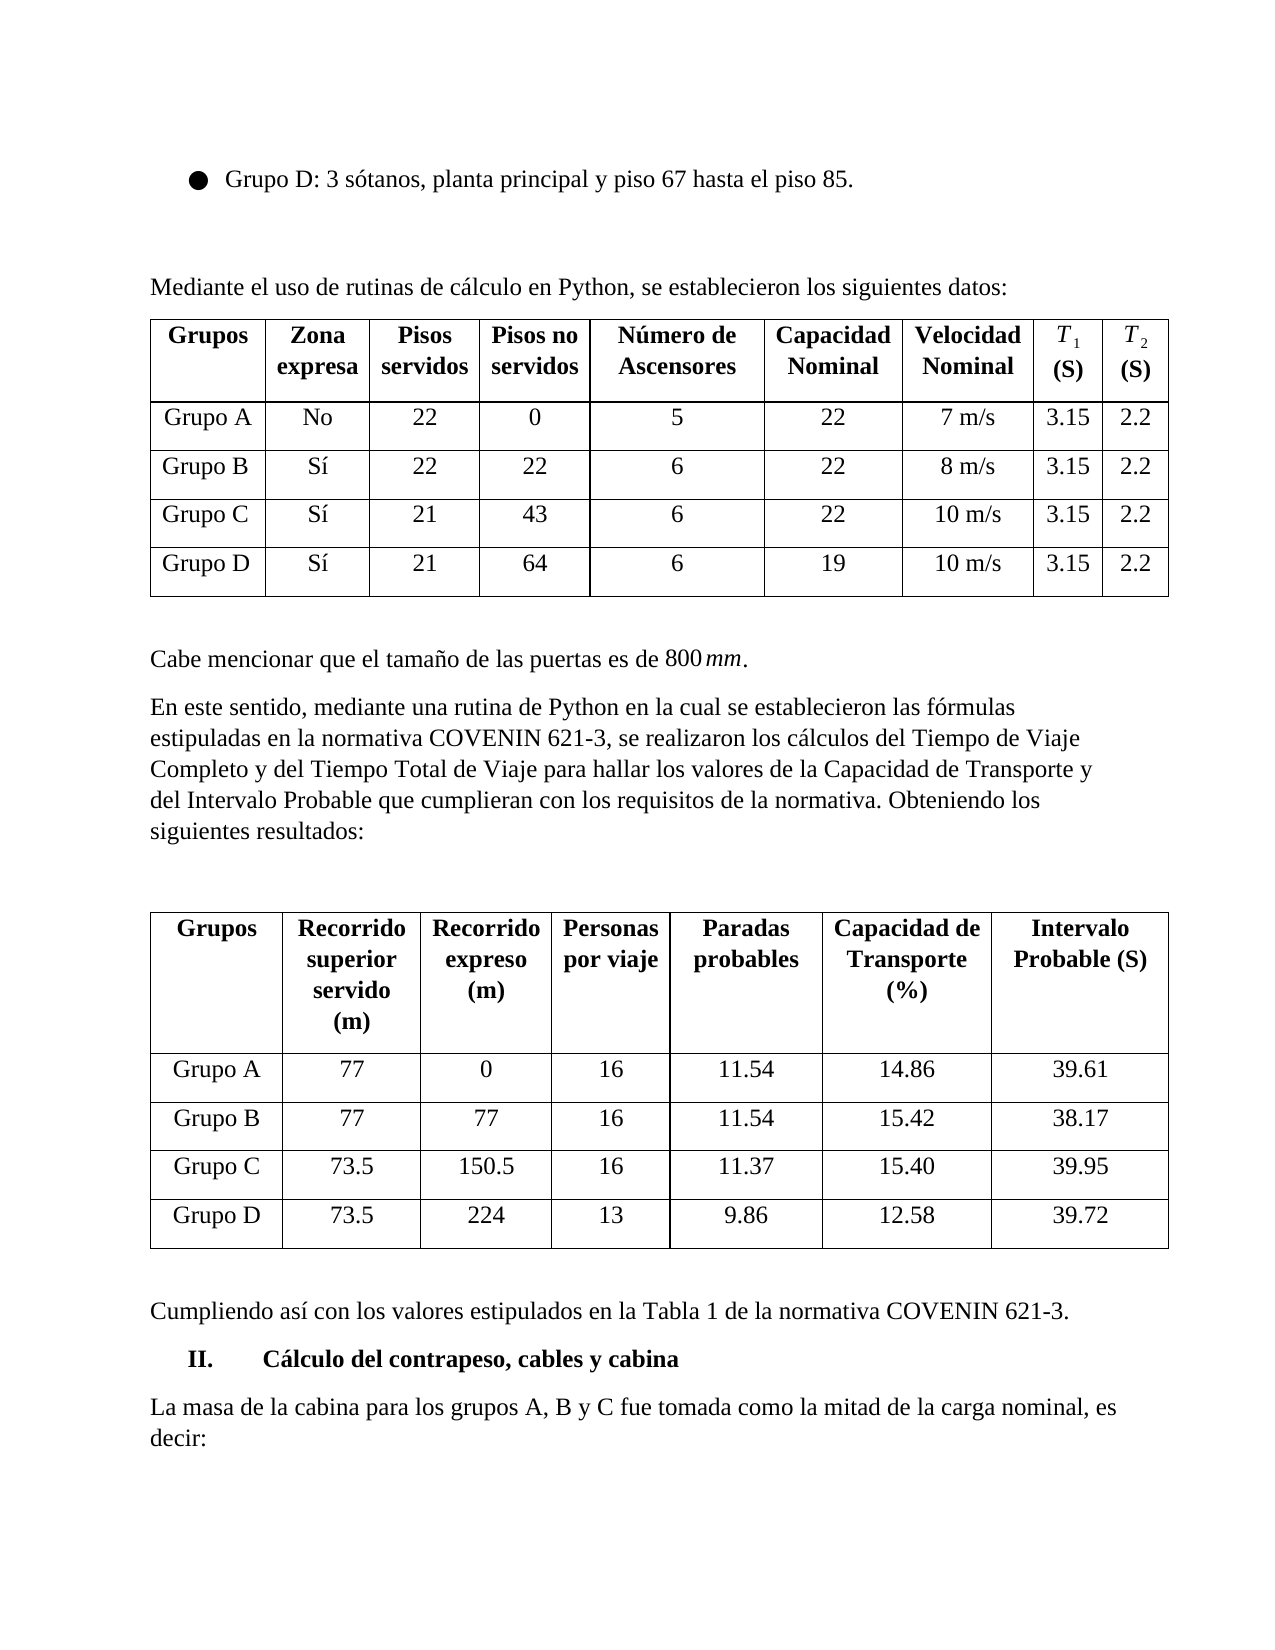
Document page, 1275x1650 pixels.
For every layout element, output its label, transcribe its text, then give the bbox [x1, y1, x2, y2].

table_cell 11.54 [671, 1103, 822, 1150]
table_cell 3.15 [1034, 403, 1102, 450]
table_header Intervalo Probable (S) [992, 913, 1168, 1053]
table_cell 39.61 [992, 1054, 1168, 1102]
text Cumpliendo así con los valores estipulados en la Tabla 1 de la normativa COVENIN 621-3. [150, 1296, 1125, 1325]
table_cell 22 [480, 451, 589, 498]
table_cell 22 [370, 403, 479, 450]
table_cell 13 [552, 1200, 669, 1247]
table_cell 77 [421, 1103, 551, 1150]
table_header Paradas probables [671, 913, 822, 1053]
table_cell 16 [552, 1103, 669, 1150]
table_cell 77 [283, 1054, 420, 1102]
table_cell 3.15 [1034, 500, 1102, 547]
list Grupo D: 3 sótanos, planta principal y piso 67 hasta el piso 85. [187, 150, 1125, 201]
table_cell Sí [266, 451, 369, 498]
table_cell 73.5 [283, 1151, 420, 1199]
table_cell 22 [765, 403, 902, 450]
table_cell 2.2 [1103, 403, 1168, 450]
table_cell 19 [765, 548, 902, 596]
table_cell 10 m/s [903, 500, 1033, 547]
table_cell 38.17 [992, 1103, 1168, 1150]
table_cell 2.2 [1103, 548, 1168, 596]
table_cell 6 [591, 451, 764, 498]
table_cell 11.54 [671, 1054, 822, 1102]
text Mediante el uso de rutinas de cálculo en Python, se establecieron los siguientes datos: [150, 272, 1125, 300]
table_header Grupos [151, 913, 282, 1053]
table_cell 9.86 [671, 1200, 822, 1247]
table_cell Grupo C [151, 1151, 282, 1199]
table_cell 16 [552, 1151, 669, 1199]
table_header Capacidad de Transporte (%) [823, 913, 991, 1053]
table_cell Grupo B [151, 1103, 282, 1150]
table_cell 150.5 [421, 1151, 551, 1199]
table_cell Grupo D [151, 548, 265, 596]
table_cell 224 [421, 1200, 551, 1247]
table_header Pisos servidos [370, 320, 479, 401]
table_cell Grupo D [151, 1200, 282, 1247]
table_header Recorrido expreso (m) [421, 913, 551, 1053]
table_cell 3.15 [1034, 451, 1102, 498]
table_cell 73.5 [283, 1200, 420, 1247]
text En este sentido, mediante una rutina de Python en la cual se establecieron las fórmulas estipuladas en la normativa COVENIN 621-3, se realizaron los cálculos del Tiempo de Viaje Completo y del Tiempo Total de Viaje para hallar los valores de la Capacidad de Transporte y del Intervalo Probable que cumplieran con los requisitos de la normativa. Obteniendo los siguientes resultados: [150, 692, 1125, 845]
table_cell 21 [370, 548, 479, 596]
table_header Velocidad Nominal [903, 320, 1033, 401]
table_cell 6 [591, 500, 764, 547]
table_cell Sí [266, 548, 369, 596]
table_cell 39.95 [992, 1151, 1168, 1199]
table_cell 14.86 [823, 1054, 991, 1102]
table_cell 15.40 [823, 1151, 991, 1199]
table_cell 8 m/s [903, 451, 1033, 498]
table_cell 0 [480, 403, 589, 450]
table_header Recorrido superior servido (m) [283, 913, 420, 1053]
table_cell 43 [480, 500, 589, 547]
table_cell Grupo A [151, 403, 265, 450]
table_header Número de Ascensores [591, 320, 764, 401]
table_cell 2.2 [1103, 500, 1168, 547]
table_cell Grupo C [151, 500, 265, 547]
table_cell Sí [266, 500, 369, 547]
table_header Pisos no servidos [480, 320, 589, 401]
table_header Grupos [151, 320, 265, 401]
table_cell Grupo B [151, 451, 265, 498]
table_cell 6 [591, 548, 764, 596]
table_header Personas por viaje [552, 913, 669, 1053]
table_cell 77 [283, 1103, 420, 1150]
table_cell 21 [370, 500, 479, 547]
table_cell 16 [552, 1054, 669, 1102]
table_header Zona expresa [266, 320, 369, 401]
table_cell 2.2 [1103, 451, 1168, 498]
text La masa de la cabina para los grupos A, B y C fue tomada como la mitad de la carga nominal, es decir: [150, 1392, 1125, 1451]
table_header (S) [1034, 320, 1102, 401]
table_header (S) [1103, 320, 1168, 401]
table_cell 7 m/s [903, 403, 1033, 450]
table_cell No [266, 403, 369, 450]
table_cell 22 [765, 451, 902, 498]
table_cell 11.37 [671, 1151, 822, 1199]
table_cell 5 [591, 403, 764, 450]
table_cell 22 [370, 451, 479, 498]
table_cell 22 [765, 500, 902, 547]
table_cell 15.42 [823, 1103, 991, 1150]
table_cell Grupo A [151, 1054, 282, 1102]
table_cell 3.15 [1034, 548, 1102, 596]
table_cell 64 [480, 548, 589, 596]
table_header Capacidad Nominal [765, 320, 902, 401]
list Cálculo del contrapeso, cables y cabina [187, 1344, 1125, 1373]
table_cell 0 [421, 1054, 551, 1102]
table_cell 39.72 [992, 1200, 1168, 1247]
text Cabe mencionar que el tamaño de las puertas es de . [150, 644, 1125, 673]
table_cell 10 m/s [903, 548, 1033, 596]
table_cell 12.58 [823, 1200, 991, 1247]
